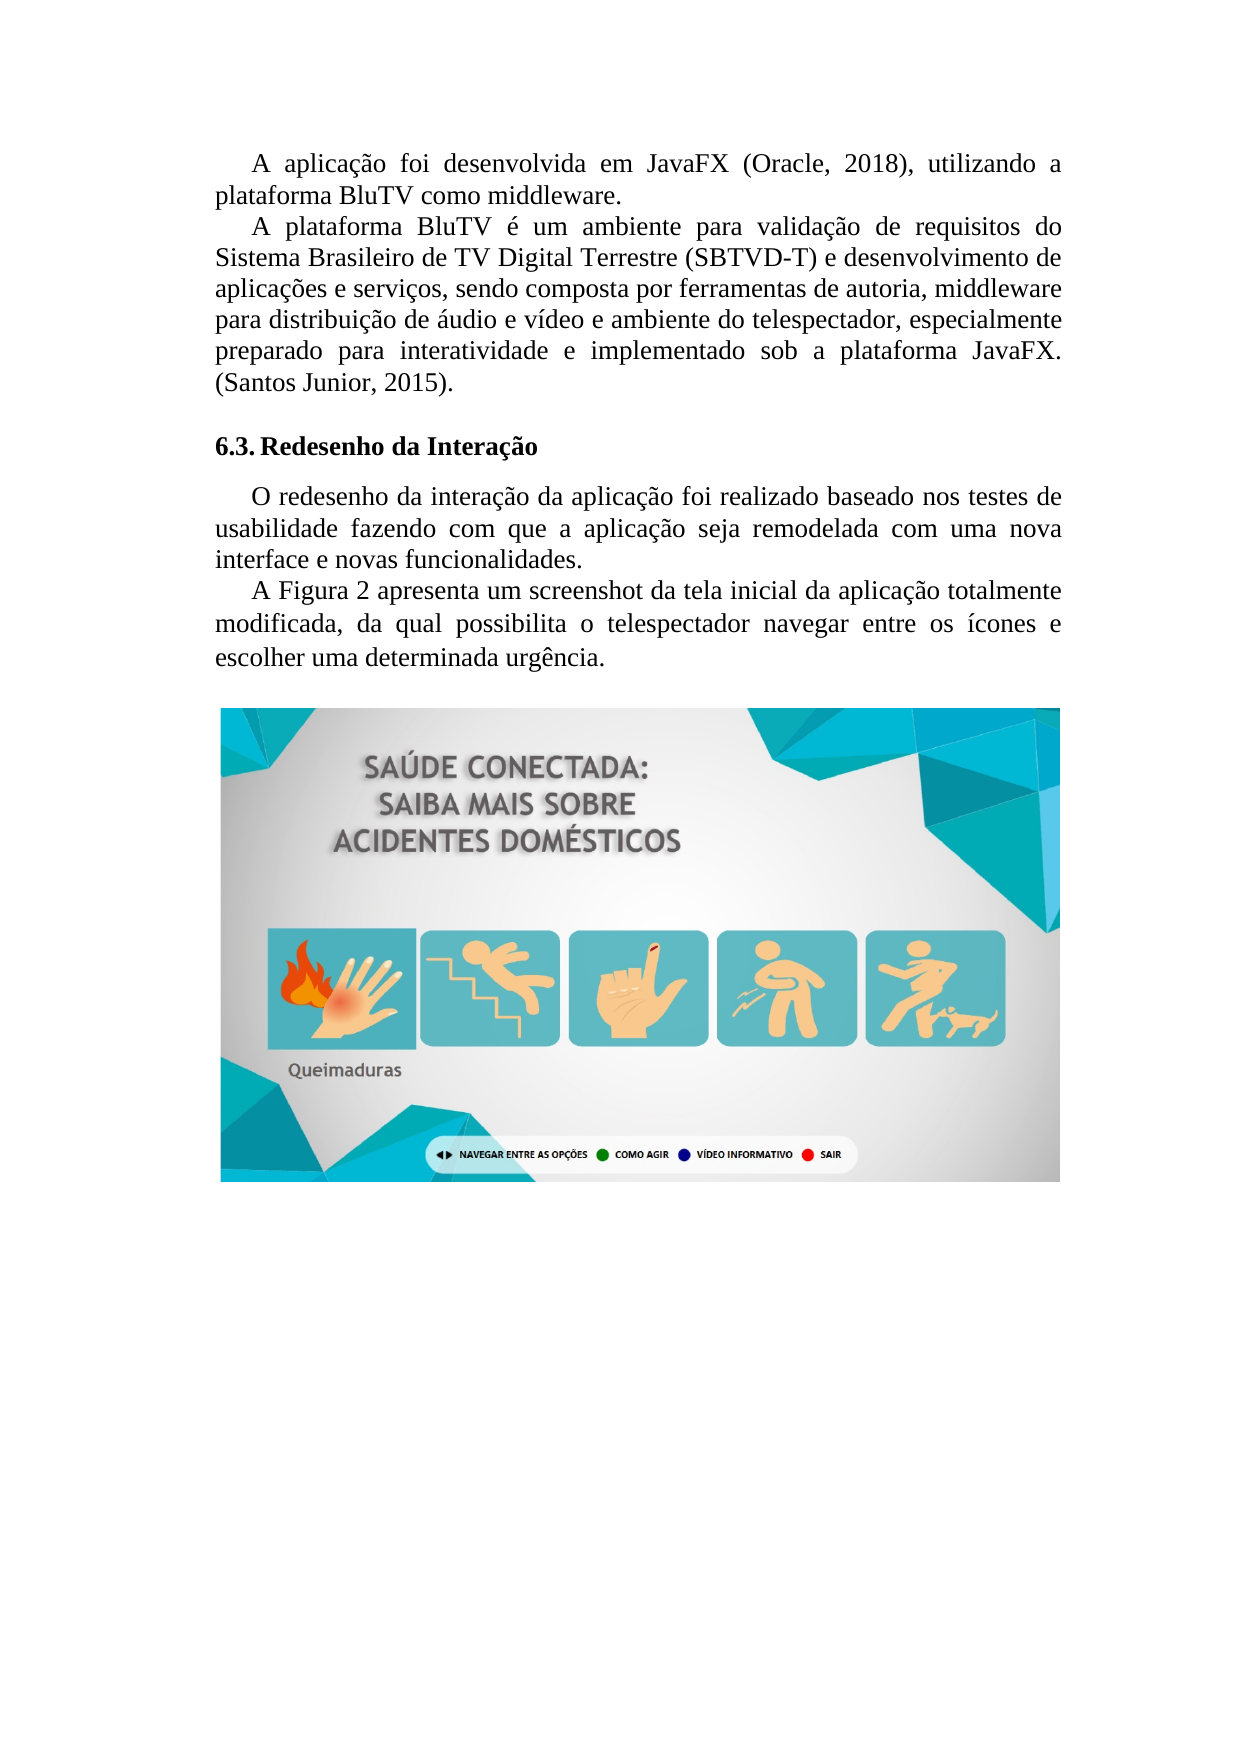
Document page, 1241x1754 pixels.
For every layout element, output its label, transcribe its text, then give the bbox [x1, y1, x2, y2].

text A plataforma BluTV é um ambiente para validação de requisitos do Sistema Brasileiro de TV Digital Terrestre (SBTVD-T) e desenvolvimento de aplicações e serviços, sendo composta por ferramentas de autoria, middleware para distribuição de áudio e vídeo e ambiente do telespectador, especialmente preparado para interatividade e implementado sob a plataforma JavaFX. (Santos Junior, 2015). [215, 210, 1063, 397]
text A Figura 2 apresenta um screenshot da tela inicial da aplicação totalmente modificada, da qual possibilita o telespectador navegar entre os ícones e escolher uma determinada urgência. [215, 574, 1063, 672]
text O redesenho da interação da aplicação foi realizado baseado nos testes de usabilidade fazendo com que a aplicação seja remodelada com uma nova interface e novas funcionalidades. [215, 481, 1063, 574]
list Redesenho da Interação [215, 430, 1063, 461]
text A aplicação foi desenvolvida em JavaFX (Oracle, 2018), utilizando a plataforma BluTV como middleware. [215, 148, 1063, 210]
picture [219, 708, 1060, 1181]
